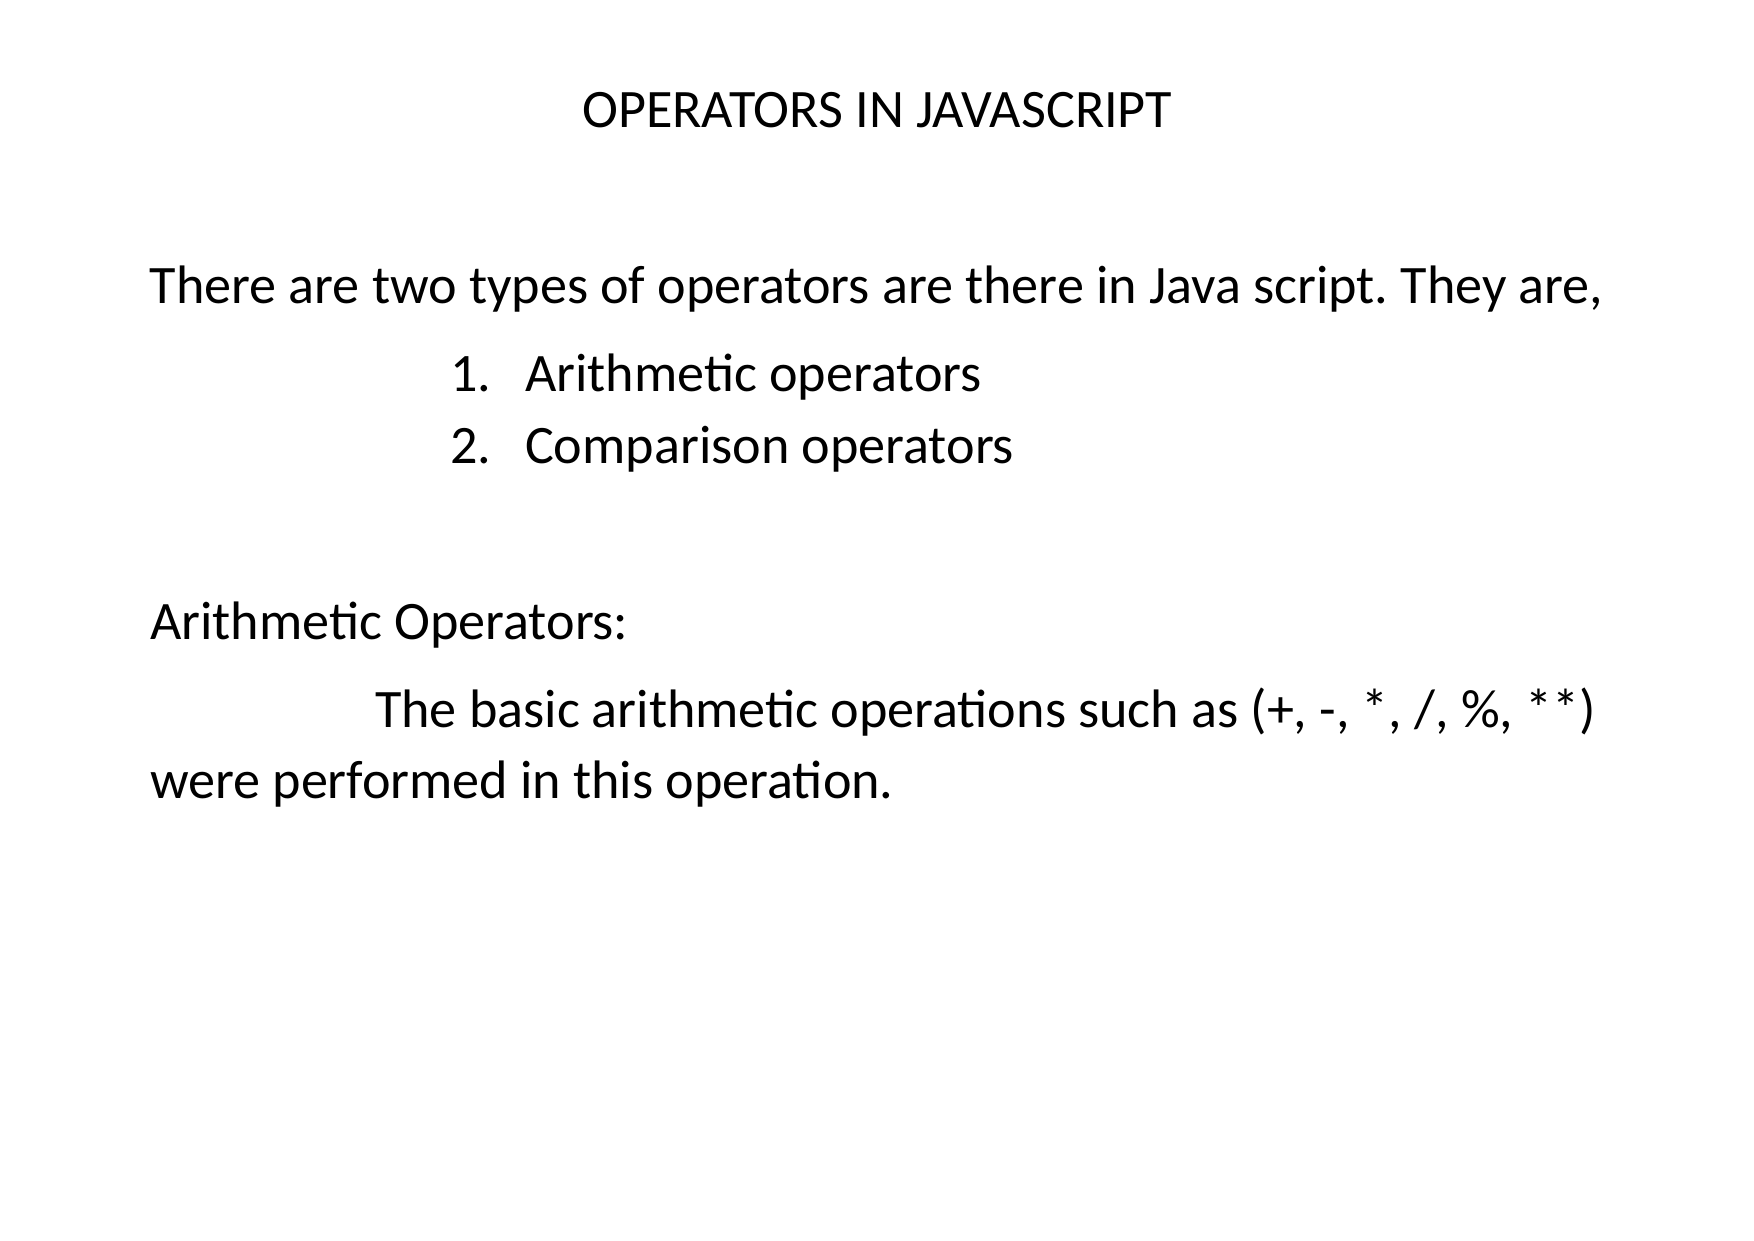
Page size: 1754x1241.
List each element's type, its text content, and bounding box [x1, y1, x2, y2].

text The basic arithmetic operations such as (+, -, *, /, %, **) were performed in this operation. [150, 674, 1679, 812]
text OPERATORS IN JAVASCRIPT [75, 75, 1679, 141]
list Arithmetic operators [450, 339, 1679, 405]
list Comparison operators [450, 410, 1679, 477]
text Arithmetic Operators: [150, 586, 1679, 653]
text There are two types of operators are there in Java script. They are, [75, 251, 1679, 317]
